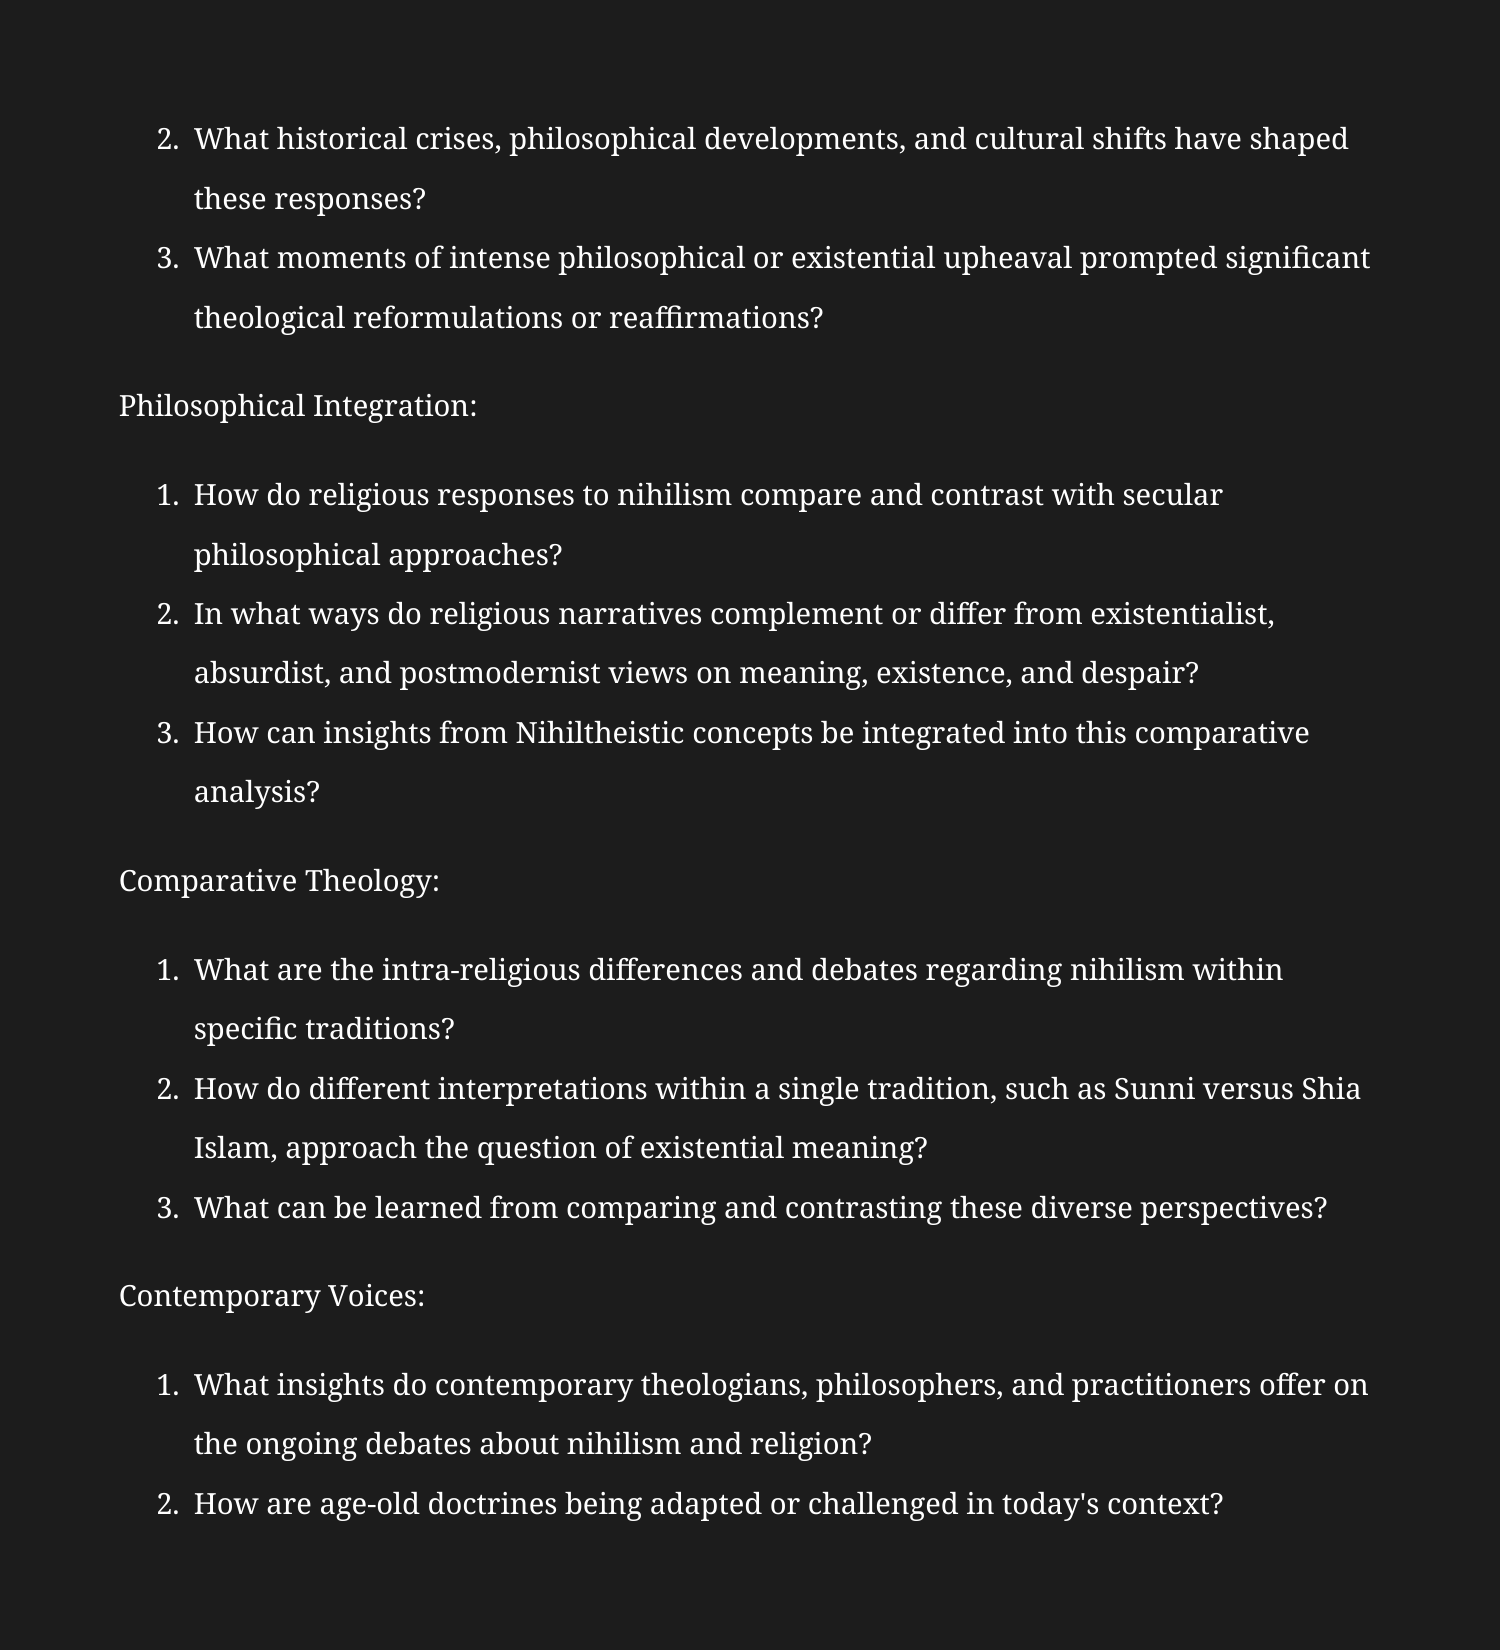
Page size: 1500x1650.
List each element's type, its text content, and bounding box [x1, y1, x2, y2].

list What can be learned from comparing and contrasting these diverse perspectives? [156, 1187, 1381, 1227]
text Contemporary Voices: [118, 1276, 1381, 1315]
list What historical crises, philosophical developments, and cultural shifts have shaped these responses? [156, 118, 1381, 218]
text Philosophical Integration: [118, 386, 1381, 425]
list In what ways do religious narratives complement or differ from existentialist, absurdist, and postmodernist views on meaning, existence, and despair? [156, 593, 1381, 692]
list How can insights from Nihiltheistic concepts be integrated into this comparative analysis? [156, 712, 1381, 811]
list What moments of intense philosophical or existential upheaval prompted significant theological reformulations or reaffirmations? [156, 237, 1381, 337]
list How are age-old doctrines being adapted or challenged in today's context? [156, 1483, 1381, 1523]
list How do different interpretations within a single tradition, such as Sunni versus Shia Islam, approach the question of existential meaning? [156, 1068, 1381, 1167]
list What insights do contemporary theologians, philosophers, and practitioners offer on the ongoing debates about nihilism and religion? [156, 1364, 1381, 1463]
list What are the intra-religious differences and debates regarding nihilism within specific traditions? [156, 949, 1381, 1048]
text Comparative Theology: [118, 860, 1381, 900]
list How do religious responses to nihilism compare and contrast with secular philosophical approaches? [156, 474, 1381, 573]
